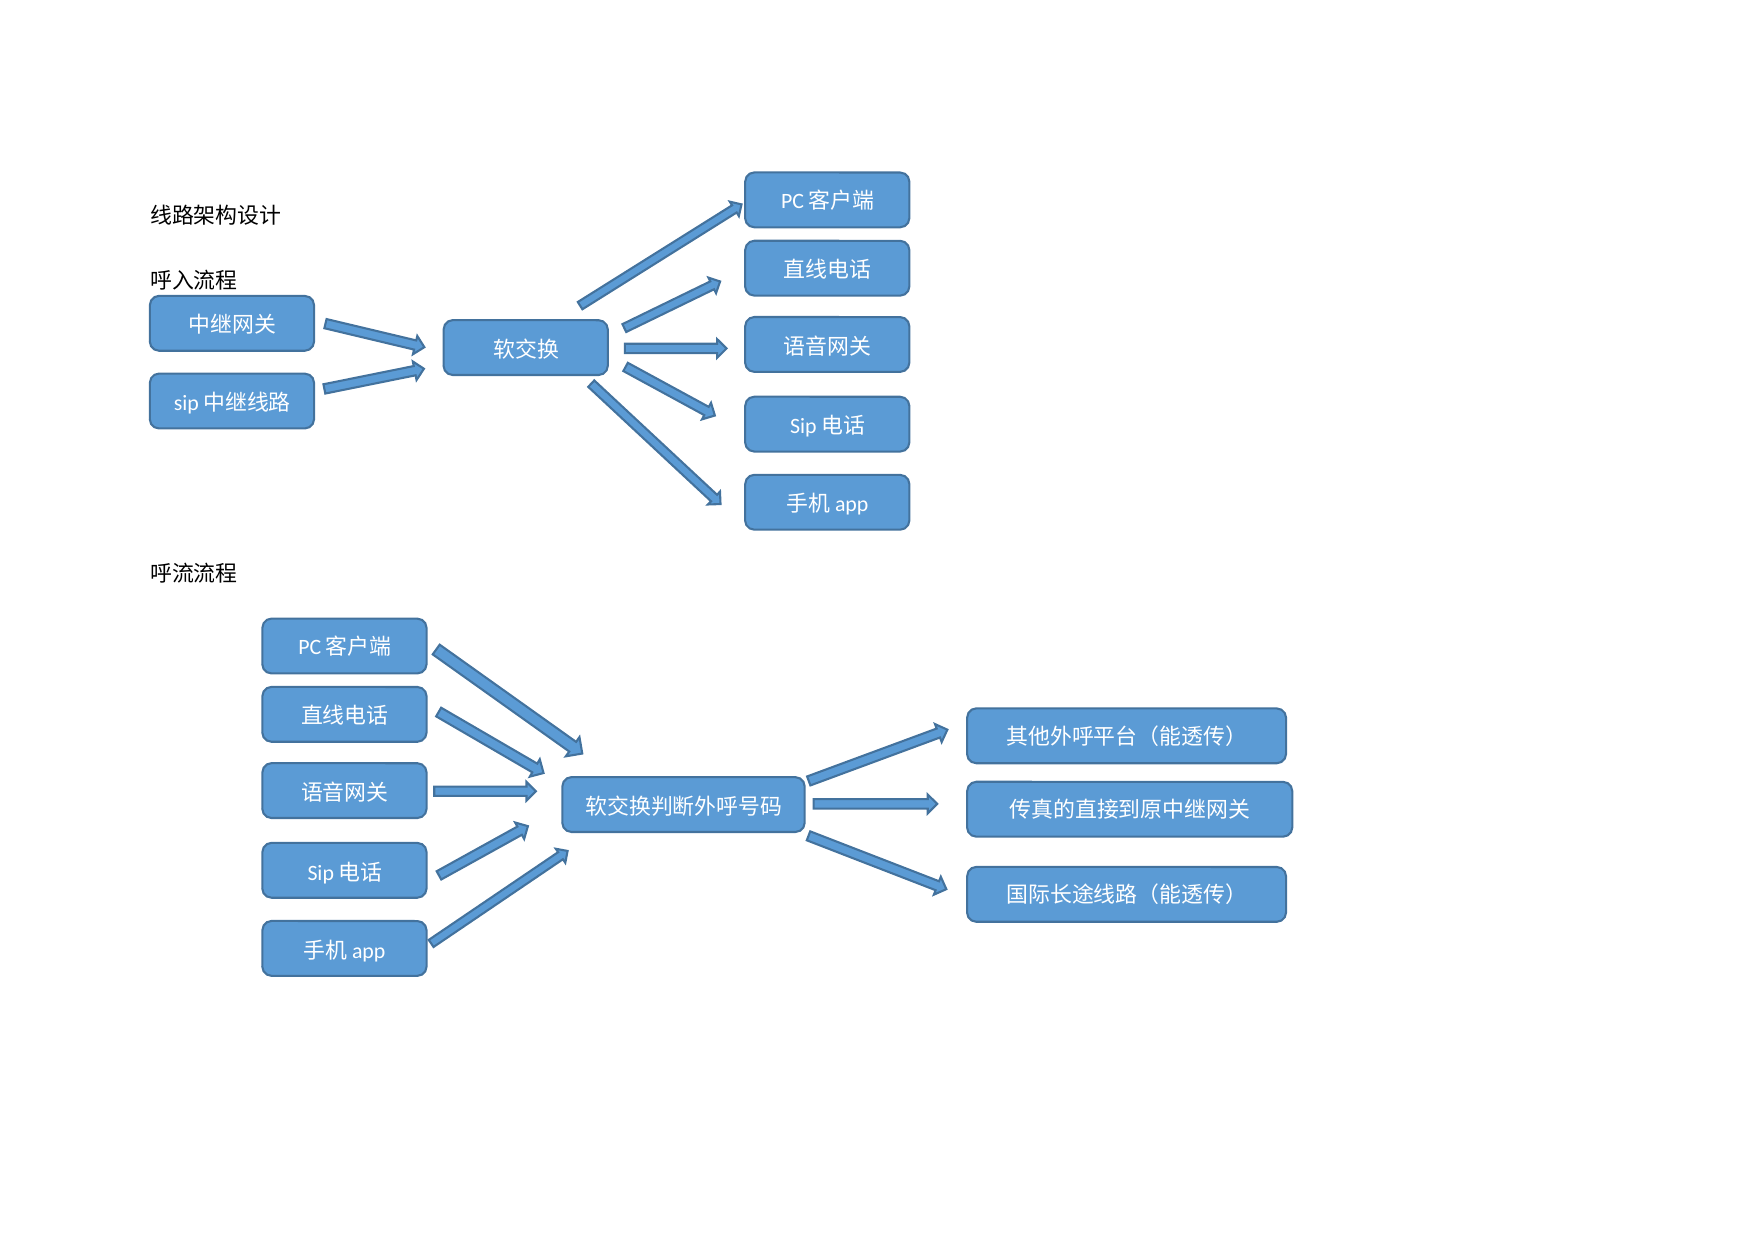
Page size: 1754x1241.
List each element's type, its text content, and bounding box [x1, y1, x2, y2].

text 呼流流程 [150, 555, 1604, 588]
text 呼入流程 [150, 263, 636, 295]
text 呼入流程 [907, 263, 1604, 295]
text 线路架构设计 [150, 198, 1604, 230]
text 呼入流程 [609, 263, 747, 295]
